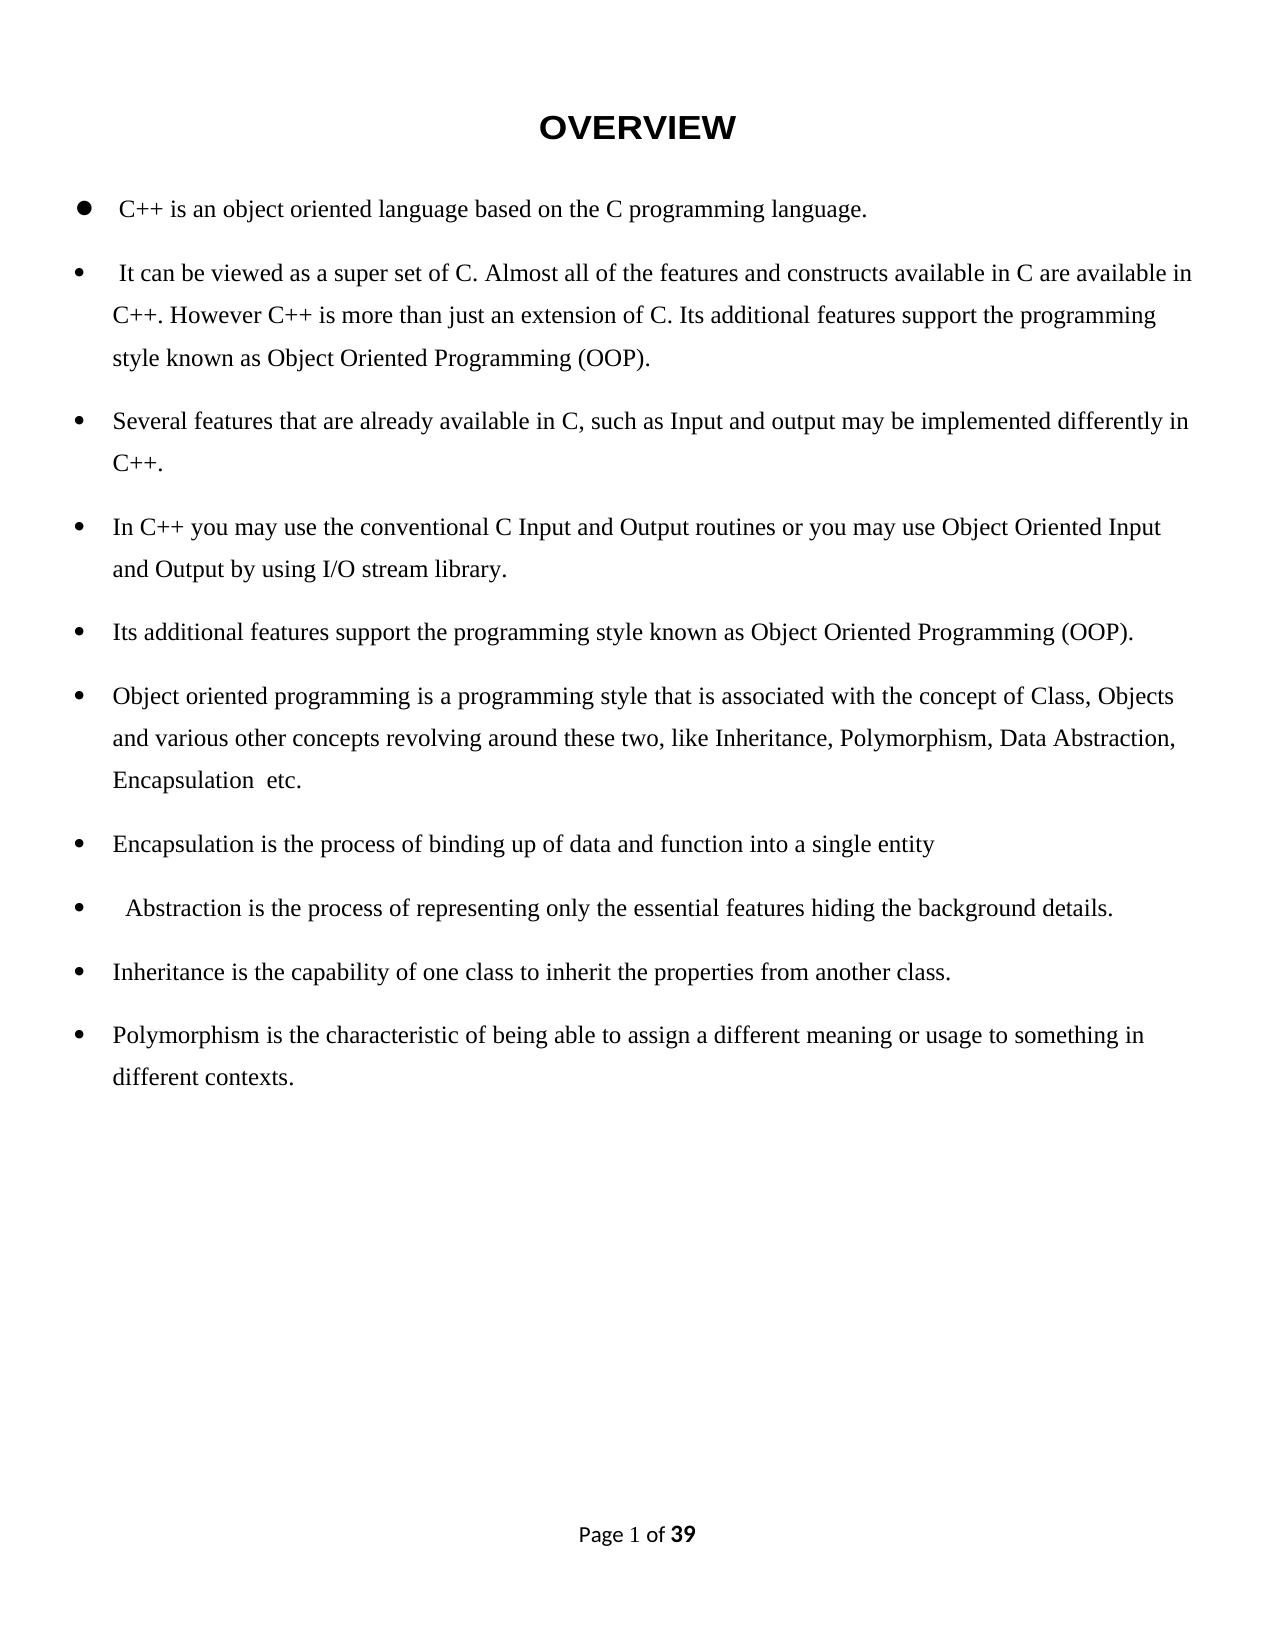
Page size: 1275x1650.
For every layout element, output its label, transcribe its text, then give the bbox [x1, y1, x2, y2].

list C++ is an object oriented language based on the C programming language. [75, 194, 1210, 223]
list Object oriented programming is a programming style that is associated with the concept of Class, Objects and various other concepts revolving around these two, like Inheritance, Polymorphism, Data Abstraction, Encapsulation etc. [75, 681, 1176, 794]
list It can be viewed as a super set of C. Almost all of the features and constructs available in C are available in C++. However C++ is more than just an extension of C. Its additional features support the programming style known as Object Oriented Programming (OOP). [75, 258, 1193, 371]
list Inheritance is the capability of one class to inherit the properties from another class. [75, 957, 1210, 986]
subtitle OVERVIEW [98, 108, 1177, 147]
list Polymorphism is the characteristic of being able to assign a different meaning or usage to something in different contexts. [75, 1021, 1144, 1091]
list Several features that are already available in C, such as Input and output may be implemented differently in C++. [75, 406, 1189, 477]
list Encapsulation is the process of binding up of data and function into a single entity [75, 829, 1210, 858]
list In C++ you may use the conventional C Input and Output routines or you may use Object Oriented Input and Output by using I/O stream library. [75, 512, 1162, 582]
list Abstraction is the process of representing only the essential features hiding the background details. [75, 893, 1210, 922]
list Its additional features support the programming style known as Object Oriented Programming (OOP). [75, 617, 1210, 646]
